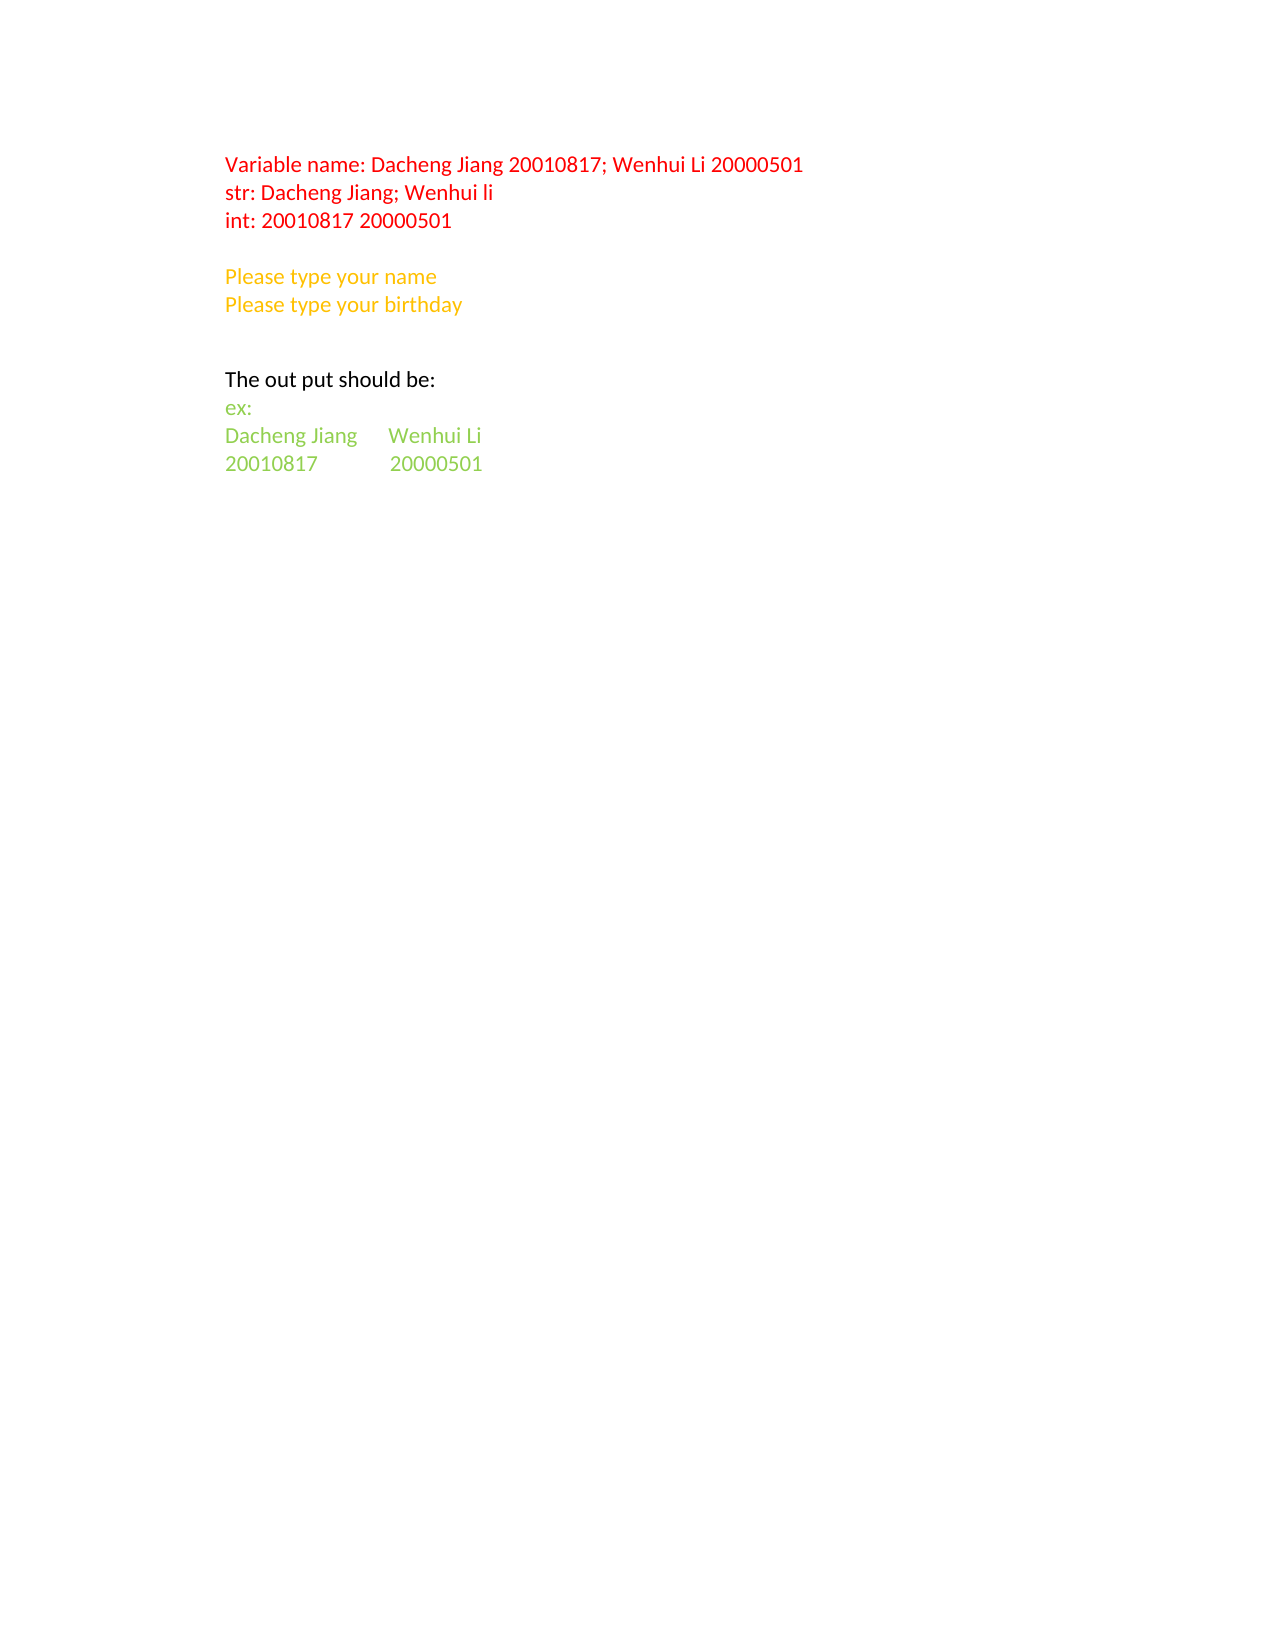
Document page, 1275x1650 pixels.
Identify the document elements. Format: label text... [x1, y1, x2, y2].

text ex: [225, 393, 1087, 421]
text int: 20010817 20000501 [225, 206, 1087, 234]
text Variable name: Dacheng Jiang 20010817; Wenhui Li 20000501 [225, 150, 1087, 178]
text Please type your birthday [225, 290, 1087, 318]
text Dacheng Jiang Wenhui Li [225, 421, 1087, 449]
text The out put should be: [225, 365, 1087, 393]
text str: Dacheng Jiang; Wenhui li [225, 178, 1087, 206]
text Please type your name [225, 262, 1087, 290]
text 20010817 20000501 [225, 449, 1087, 477]
